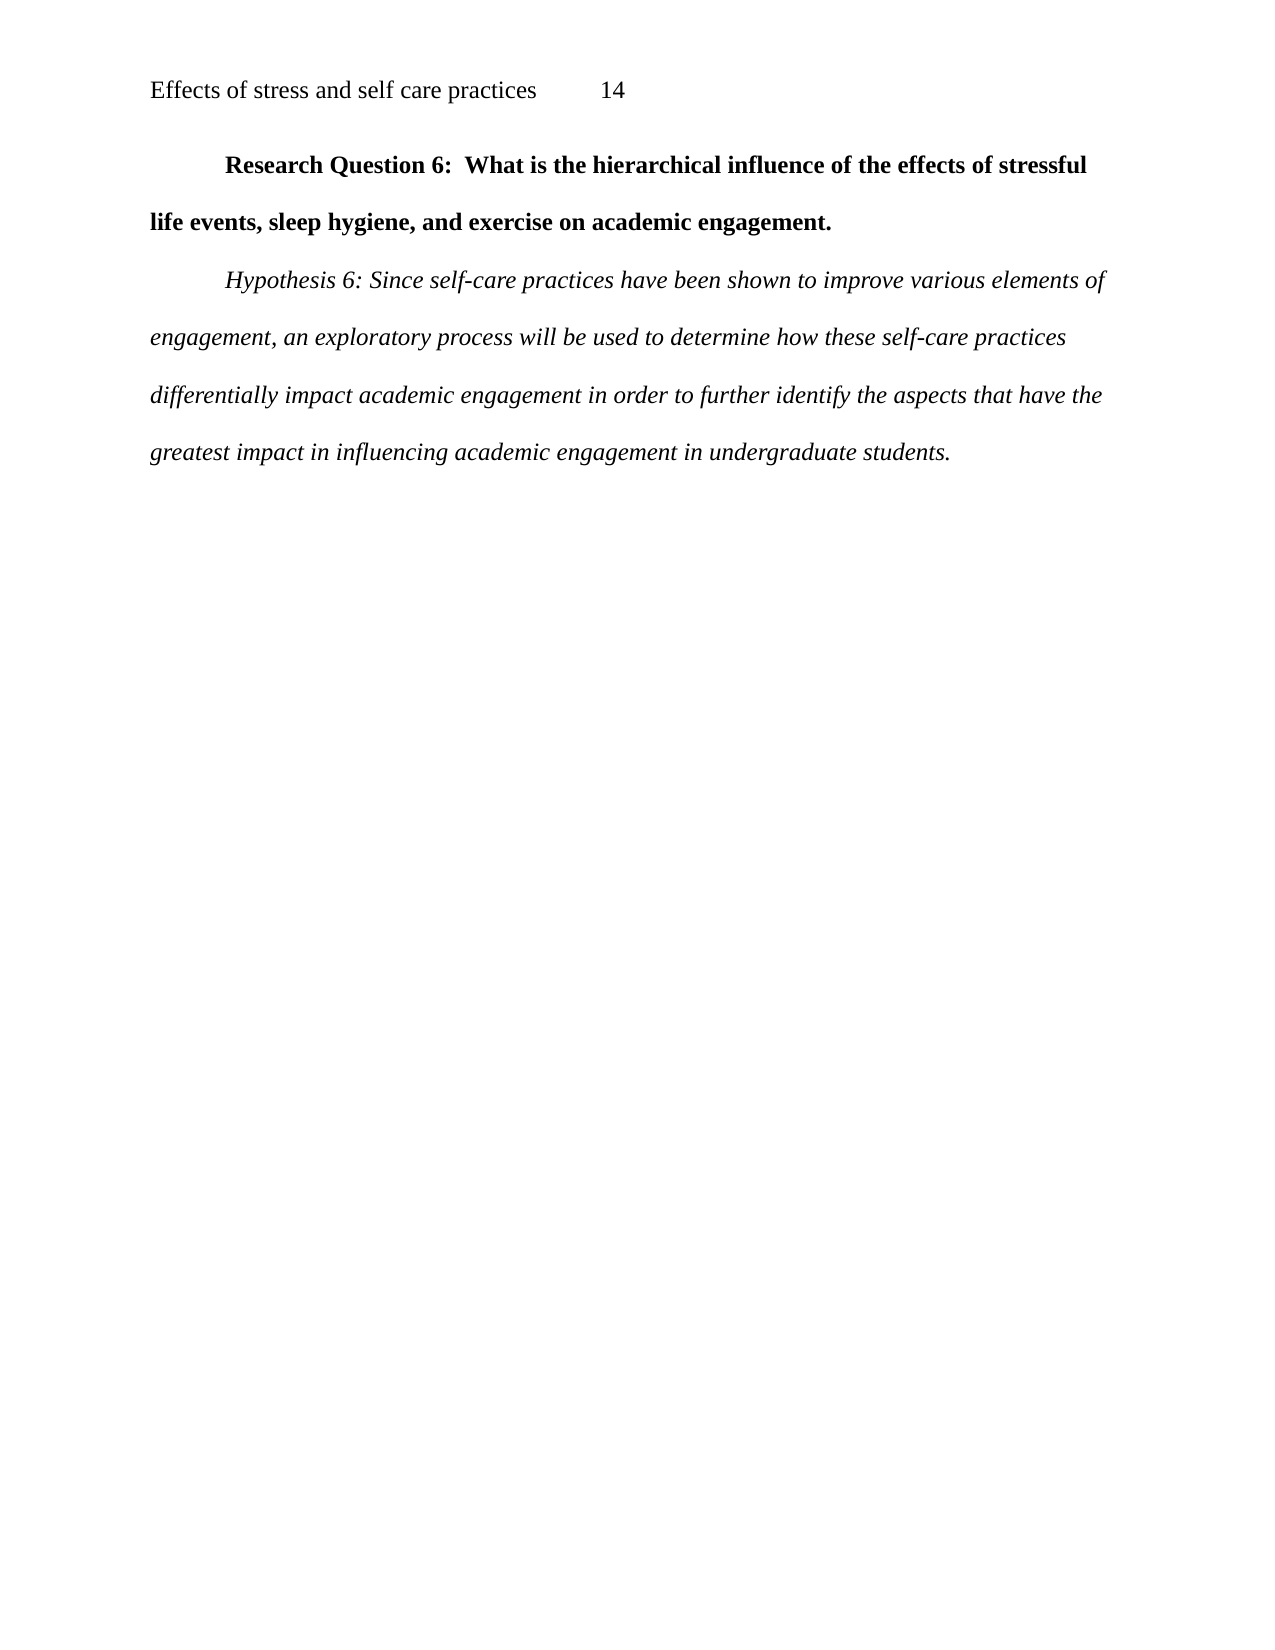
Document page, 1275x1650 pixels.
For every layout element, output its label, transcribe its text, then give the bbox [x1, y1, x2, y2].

text Research Question 6: What is the hierarchical influence of the effects of stressful life events, sleep hygiene, and exercise on academic engagement. [150, 150, 1125, 236]
text Hypothesis 6: Since self-care practices have been shown to improve various elements of engagement, an exploratory process will be used to determine how these self-care practices differentially impact academic engagement in order to further identify the aspects that have the greatest impact in influencing academic engagement in undergraduate students. [150, 265, 1125, 466]
